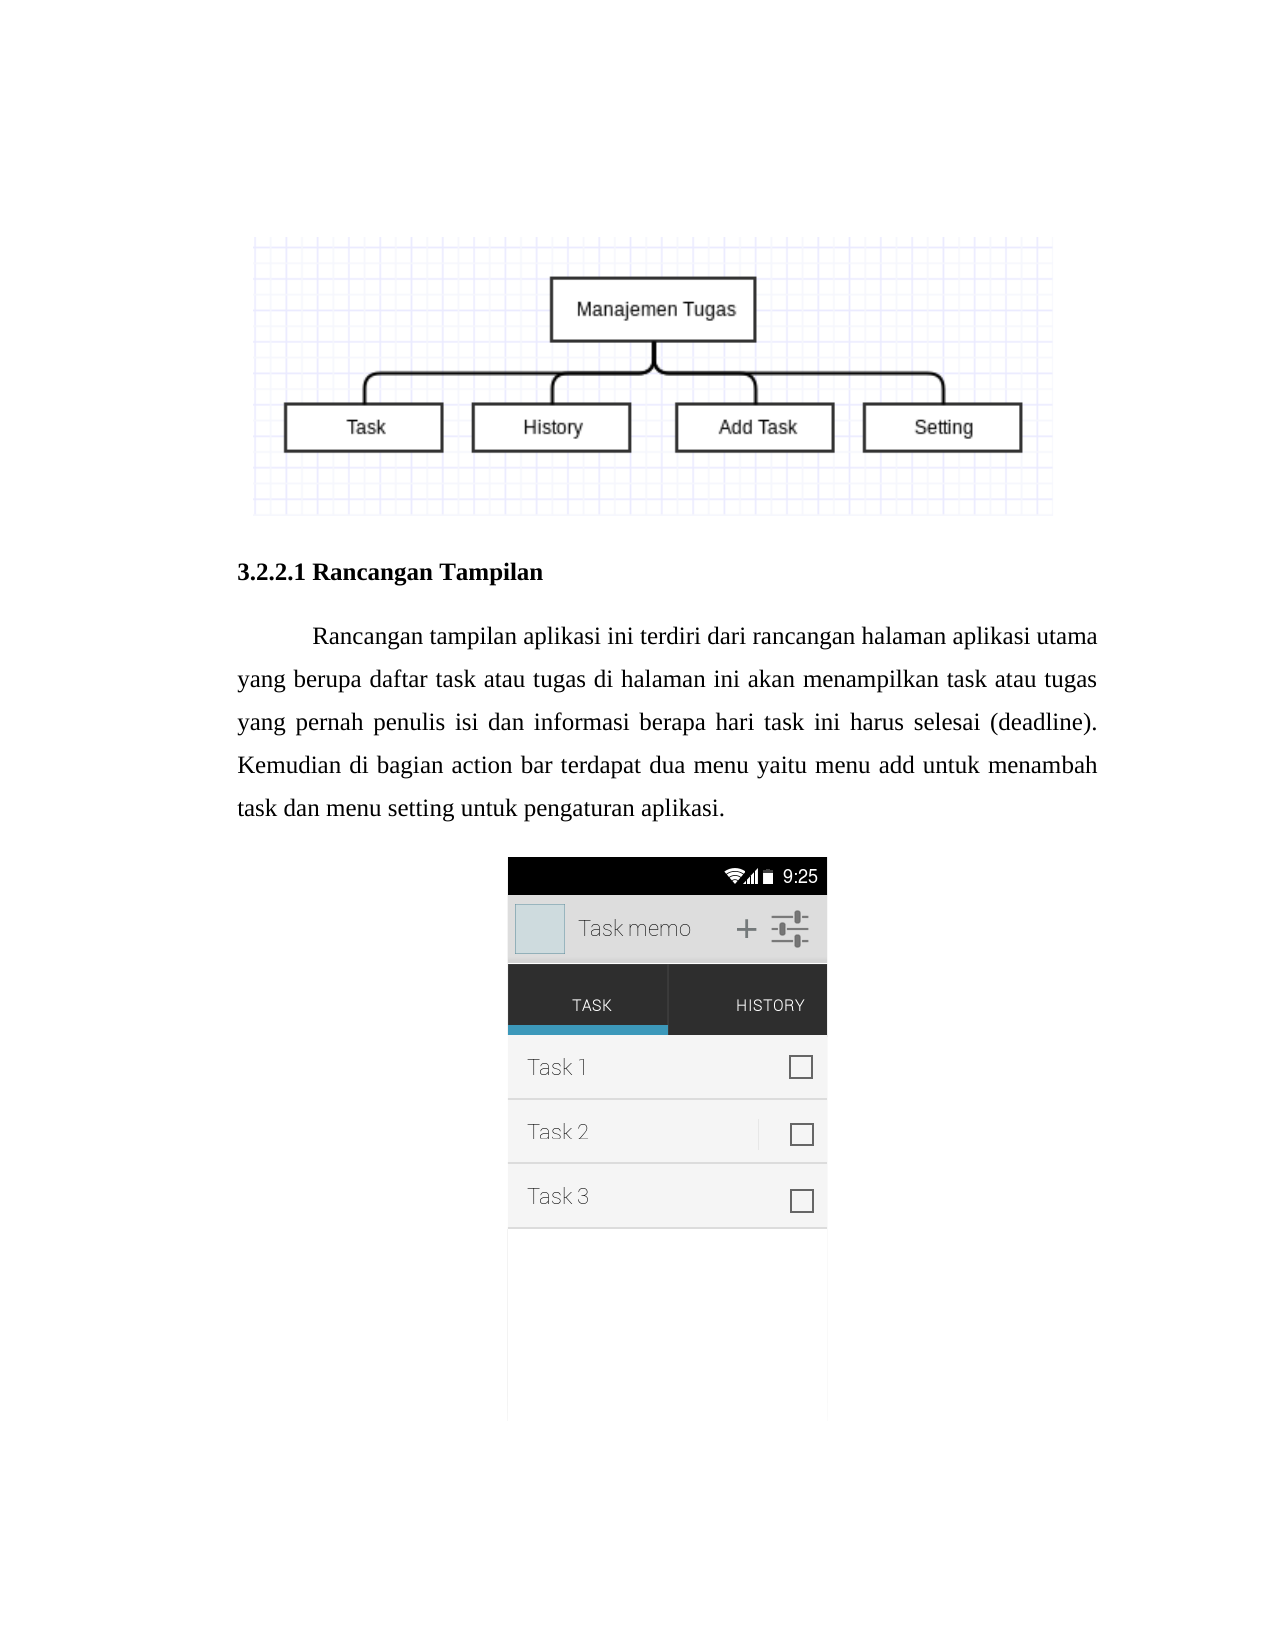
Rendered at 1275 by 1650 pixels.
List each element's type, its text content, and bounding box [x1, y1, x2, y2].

picture [507, 857, 828, 1421]
picture [253, 237, 1054, 516]
text 3.2.2.1 Rancangan Tampilan [237, 557, 1098, 586]
text Rancangan tampilan aplikasi ini terdiri dari rancangan halaman aplikasi utama yang berupa daftar task atau tugas di halaman ini akan menampilkan task atau tugas yang pernah penulis isi dan informasi berapa hari task ini harus selesai (deadline). Kemudian di bagian action bar terdapat dua menu yaitu menu add untuk menambah task dan menu setting untuk pengaturan aplikasi. [237, 621, 1098, 822]
